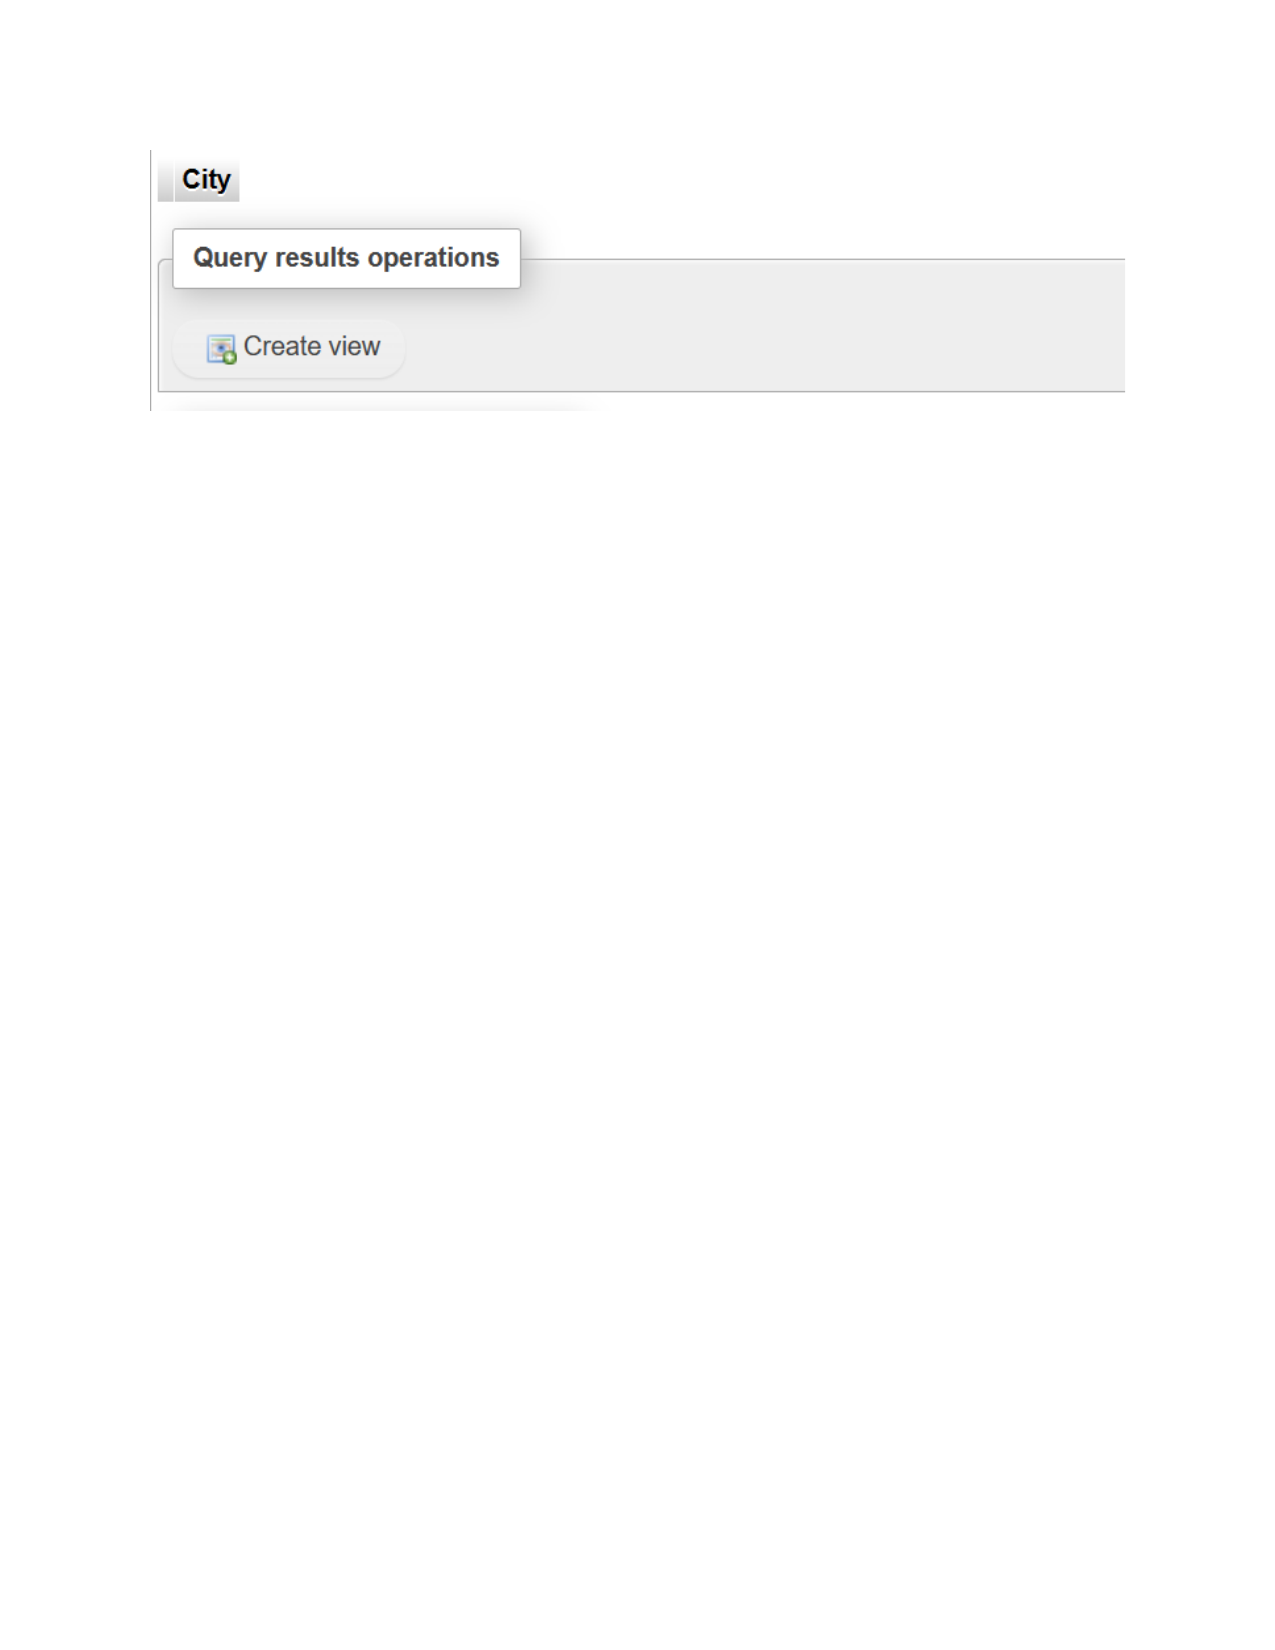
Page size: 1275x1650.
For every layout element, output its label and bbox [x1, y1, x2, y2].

picture [150, 150, 1125, 411]
